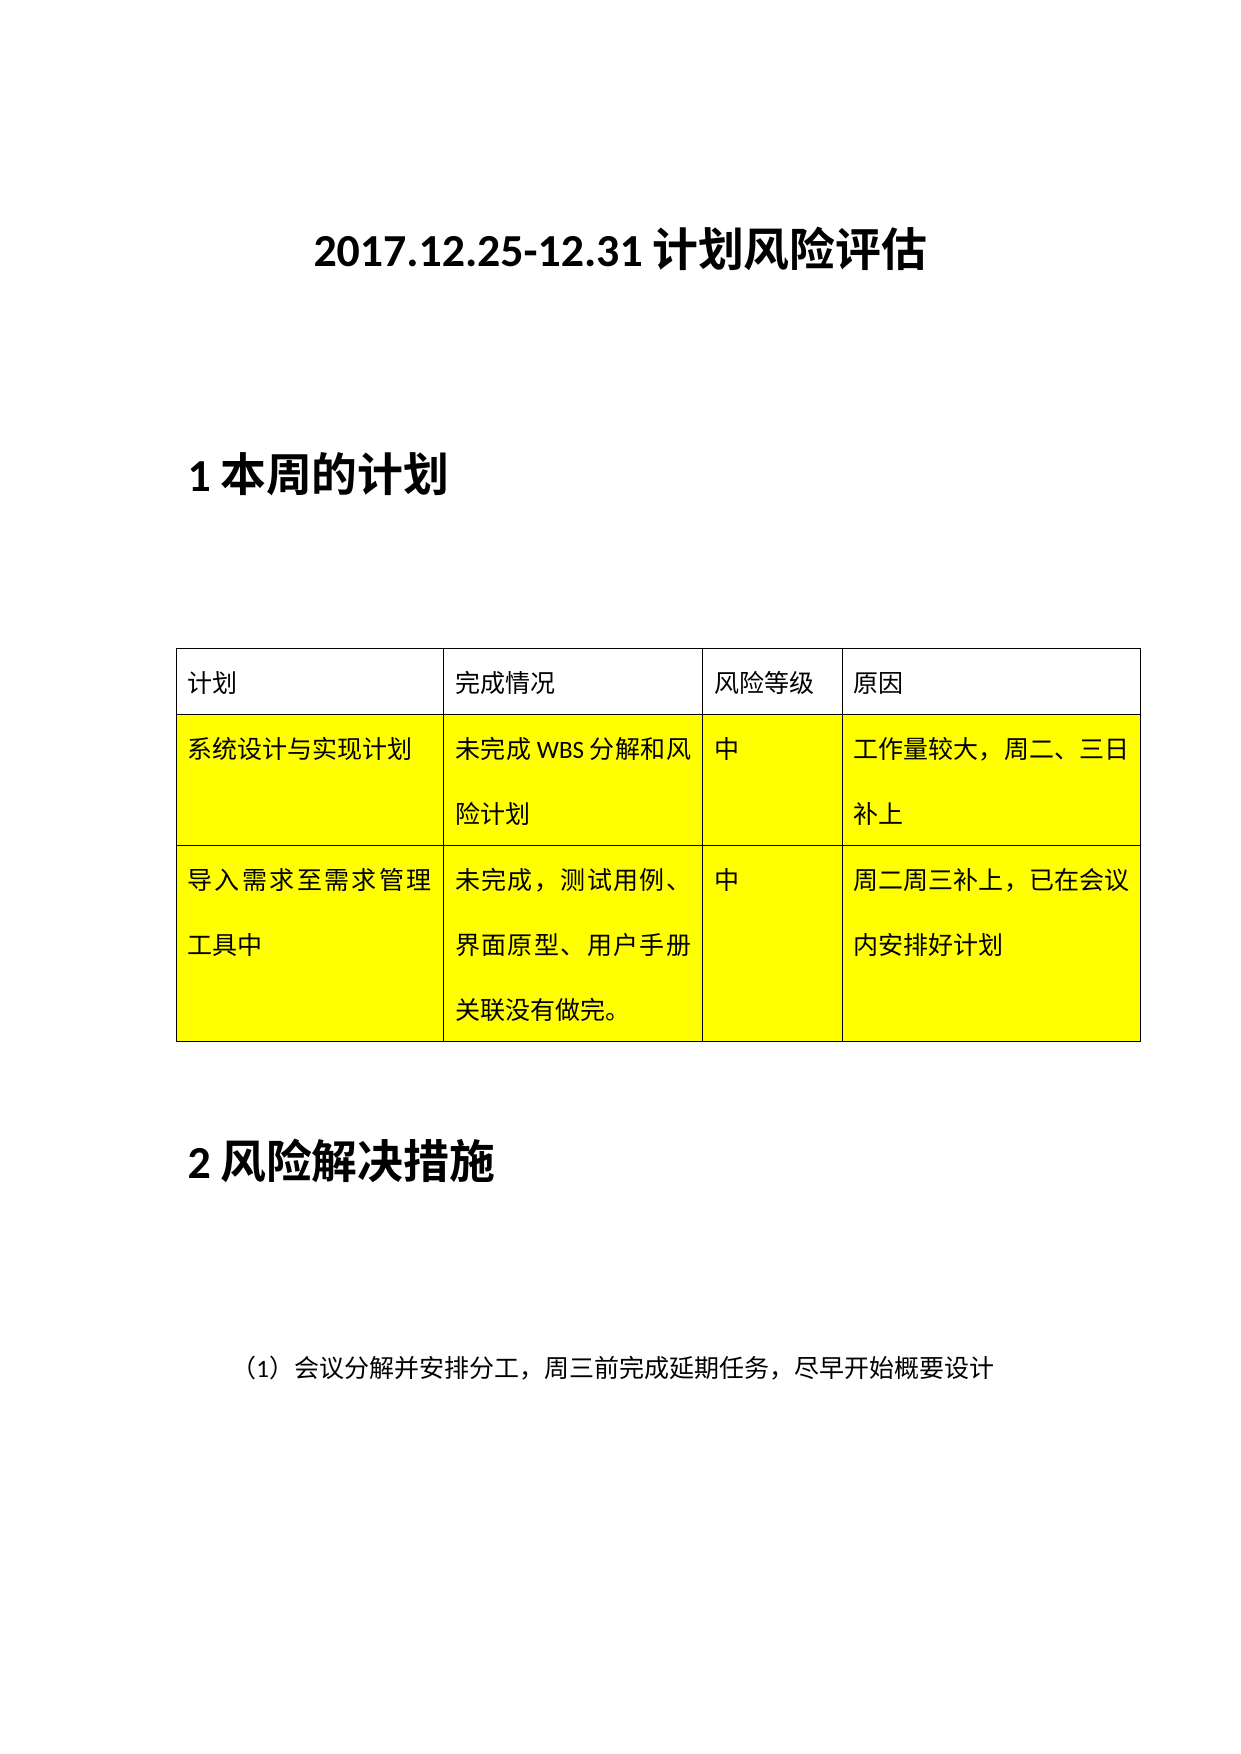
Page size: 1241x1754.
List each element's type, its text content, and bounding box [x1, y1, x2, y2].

subtitle 2017.12.25-12.31计划风险评估 [187, 197, 1053, 295]
table_cell 中 [703, 715, 842, 845]
table_cell 系统设计与实现计划 [177, 715, 443, 845]
table_cell 周二周三补上，已在会议内安排好计划 [843, 846, 1140, 1041]
table_cell 工作量较大，周二、三日补上 [843, 715, 1140, 845]
subtitle 1本周的计划 [187, 423, 1053, 521]
table_header 原因 [843, 649, 1140, 714]
table_cell 未完成WBS分解和风险计划 [444, 715, 702, 845]
table_cell 中 [703, 846, 842, 1041]
table_header 风险等级 [703, 649, 842, 714]
list 会议分解并安排分工，周三前完成延期任务，尽早开始概要设计 [187, 1334, 1053, 1399]
table_header 完成情况 [444, 649, 702, 714]
table_cell 导入需求至需求管理工具中 [177, 846, 443, 1041]
table_header 计划 [177, 649, 443, 714]
table_cell 未完成，测试用例、界面原型、用户手册关联没有做完。 [444, 846, 702, 1041]
subtitle 2风险解决措施 [187, 1110, 1053, 1207]
